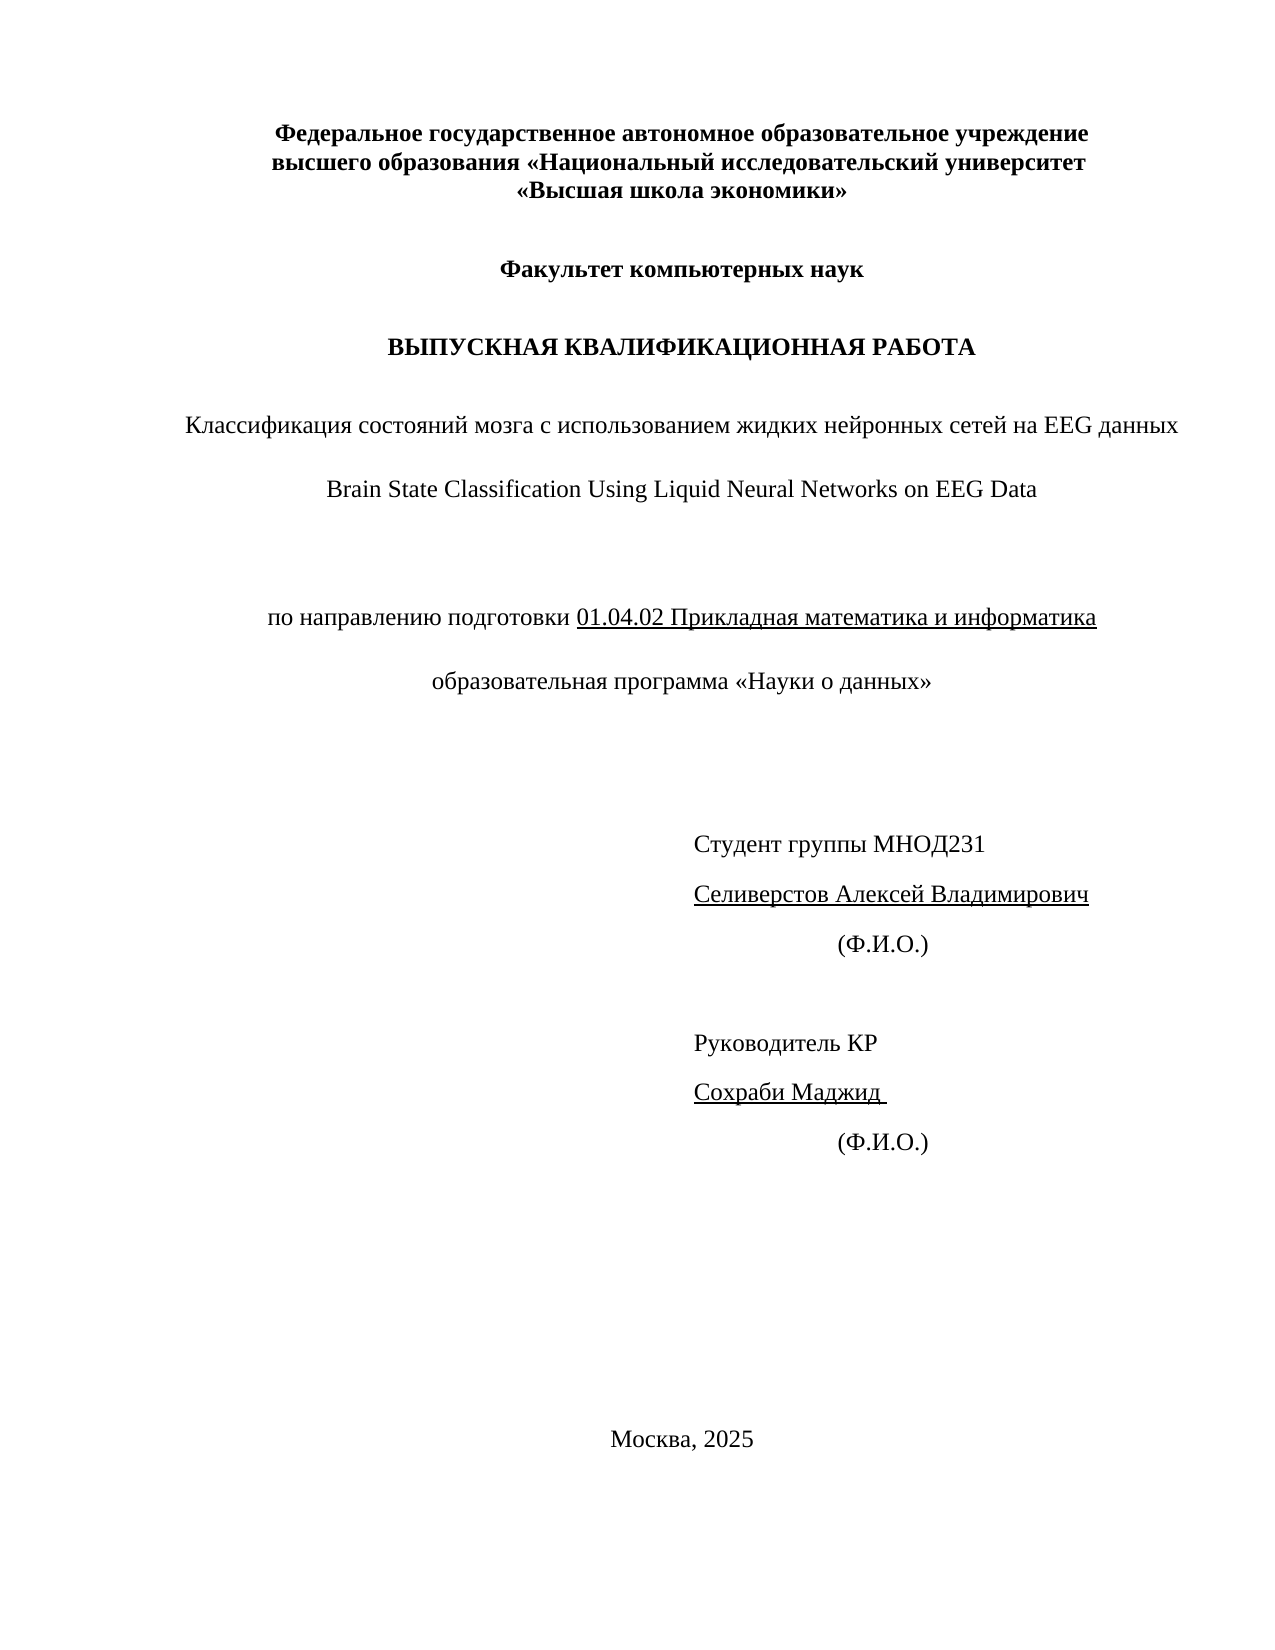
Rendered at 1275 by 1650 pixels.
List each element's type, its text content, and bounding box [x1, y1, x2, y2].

text по направлению подготовки 01.04.02 Прикладная математика и информатика [177, 602, 1186, 631]
subtitle Факультет компьютерных наук [177, 254, 1186, 283]
text (Ф.И.О.) [693, 1127, 1101, 1156]
text Руководитель КР [693, 1028, 1101, 1057]
text Сохраби Маджид [693, 1077, 1101, 1106]
text Федеральное государственное автономное образовательное учреждение [177, 118, 1186, 147]
text высшего образования «Национальный исследовательский университет «Высшая школа экономики» [177, 147, 1186, 204]
subtitle ВЫПУСКНАЯ КВАЛИФИКАЦИОННАЯ РАБОТА [177, 332, 1186, 361]
text Селиверстов Алексей Владимирович [693, 879, 1101, 908]
text (Ф.И.О.) [693, 929, 1101, 957]
text образовательная программа «Науки о данных» [177, 666, 1186, 695]
text Москва, 2025 [177, 1424, 1186, 1453]
text Студент группы МНОД231 [693, 829, 1101, 858]
text Brain State Classification Using Liquid Neural Networks on EEG Data [177, 474, 1186, 503]
text Классификация состояний мозга с использованием жидких нейронных сетей на EEG данных [177, 411, 1186, 439]
